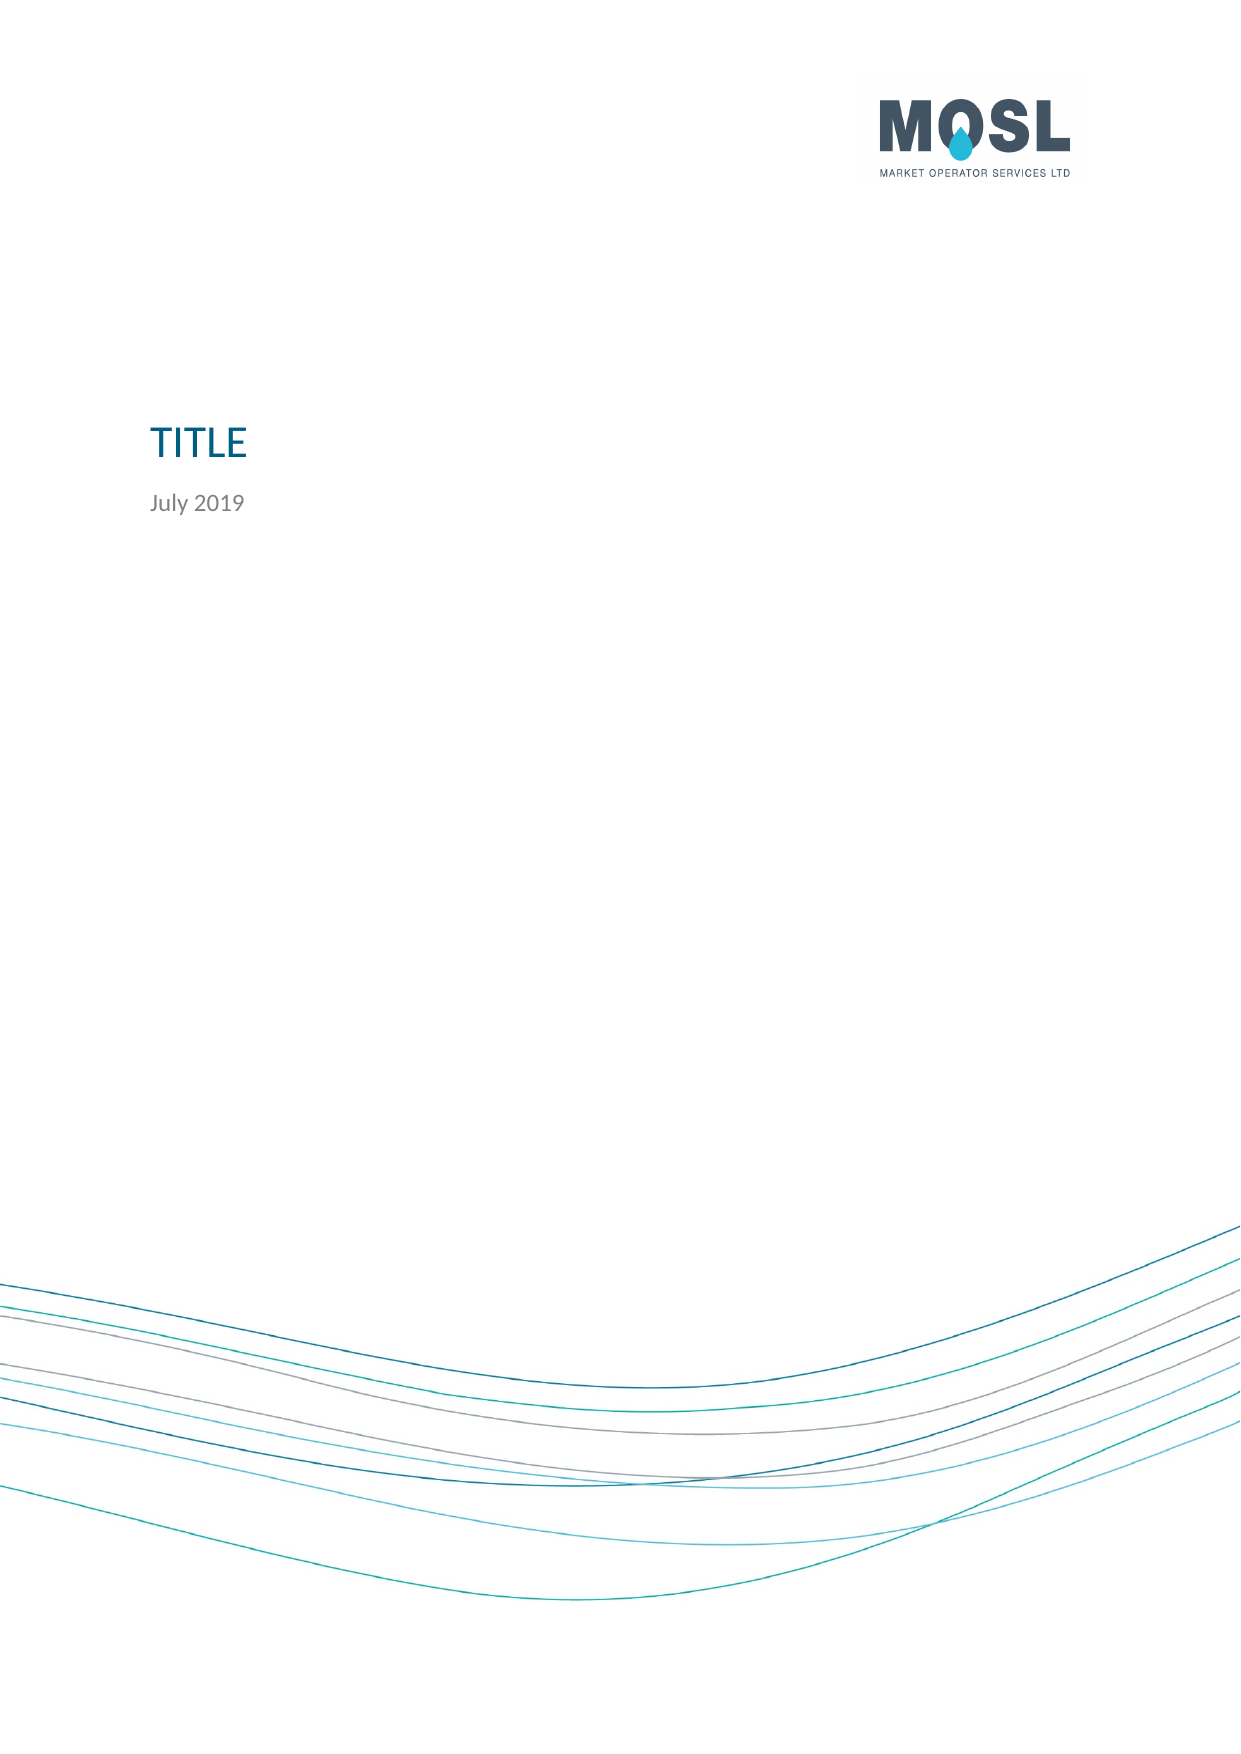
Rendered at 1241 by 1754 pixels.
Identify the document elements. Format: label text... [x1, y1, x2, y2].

picture [0, 1208, 1241, 1748]
picture [858, 73, 1091, 183]
subtitle July 2019 [150, 486, 1090, 517]
title TITLE [150, 417, 1090, 467]
